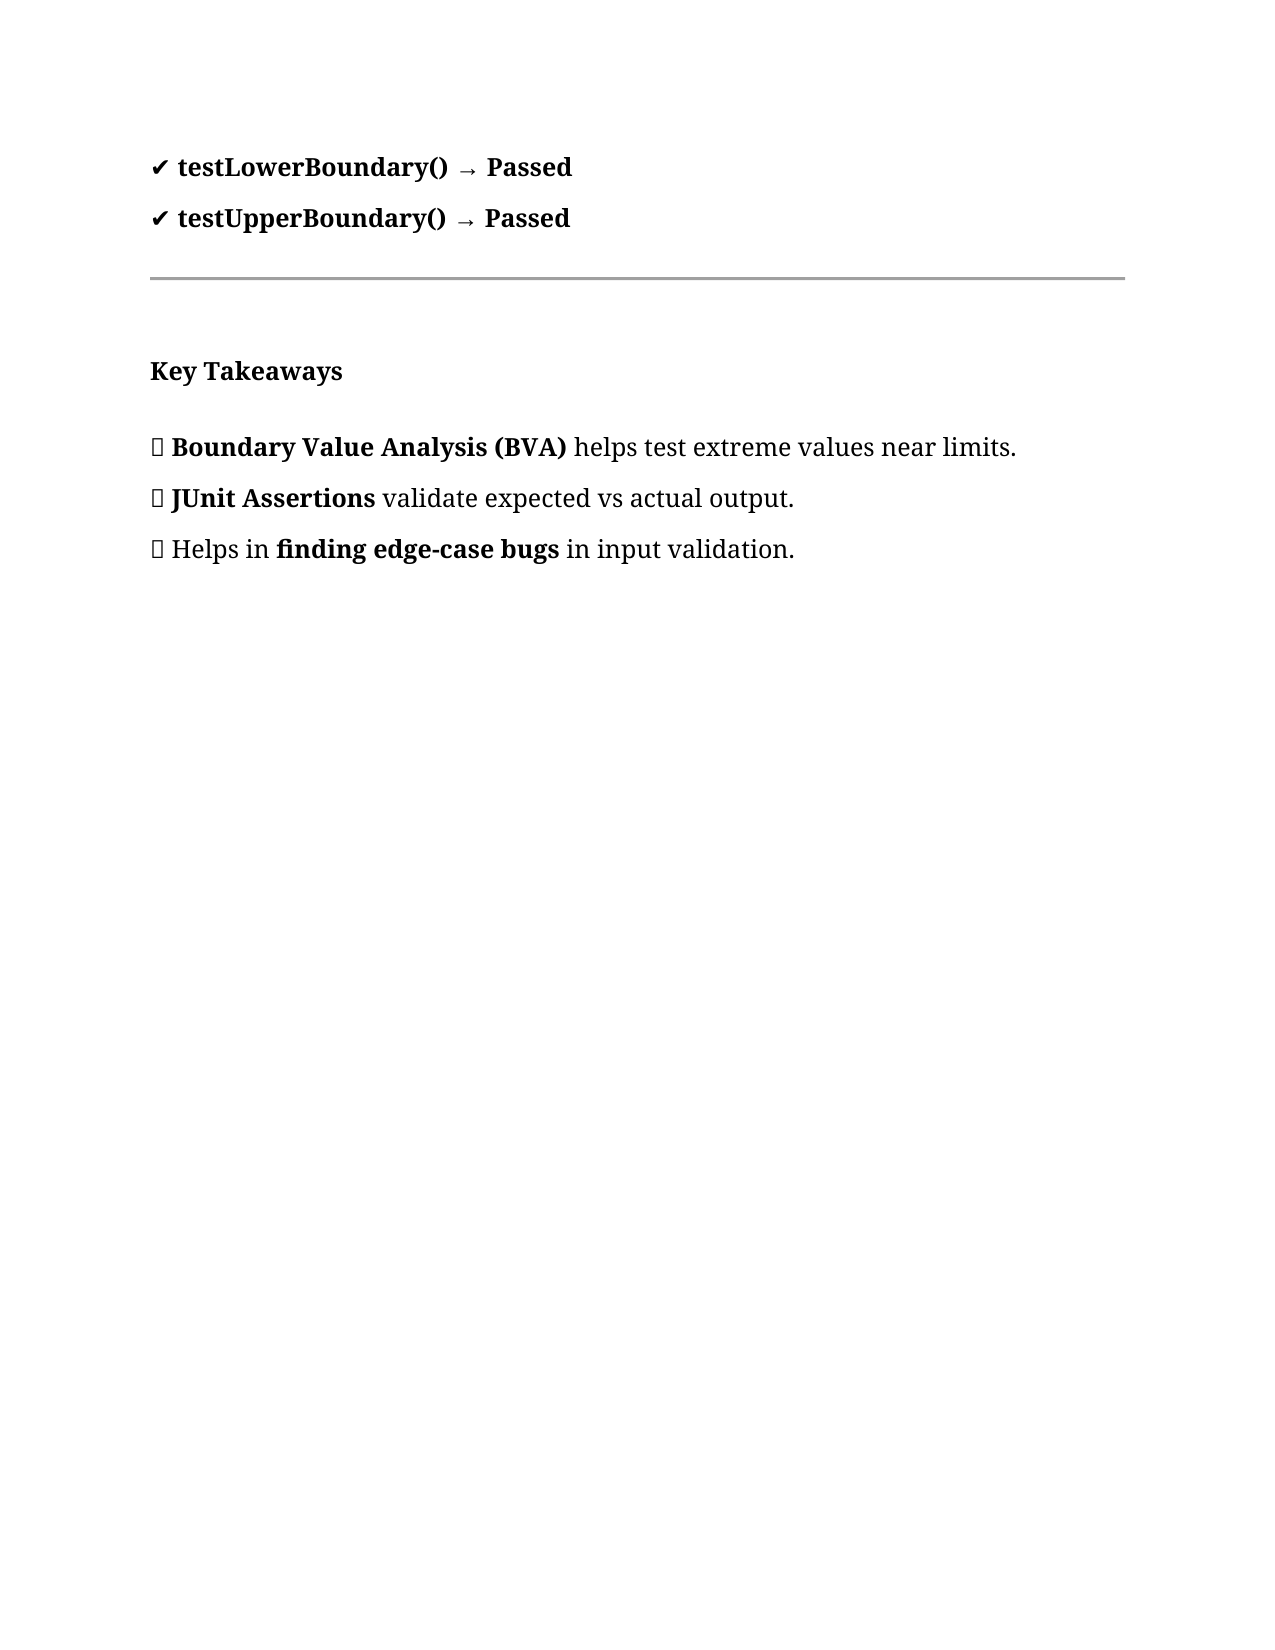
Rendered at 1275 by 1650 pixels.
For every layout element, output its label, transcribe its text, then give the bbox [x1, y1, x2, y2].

text Key Takeaways [150, 353, 1125, 387]
text ✔ testLowerBoundary() → Passed ✔ testUpperBoundary() → Passed [150, 150, 1125, 235]
text ✅ Boundary Value Analysis (BVA) helps test extreme values near limits. ✅ JUnit Assertions validate expected vs actual output. ✅ Helps in finding edge-case bugs in input validation. [150, 429, 1125, 565]
